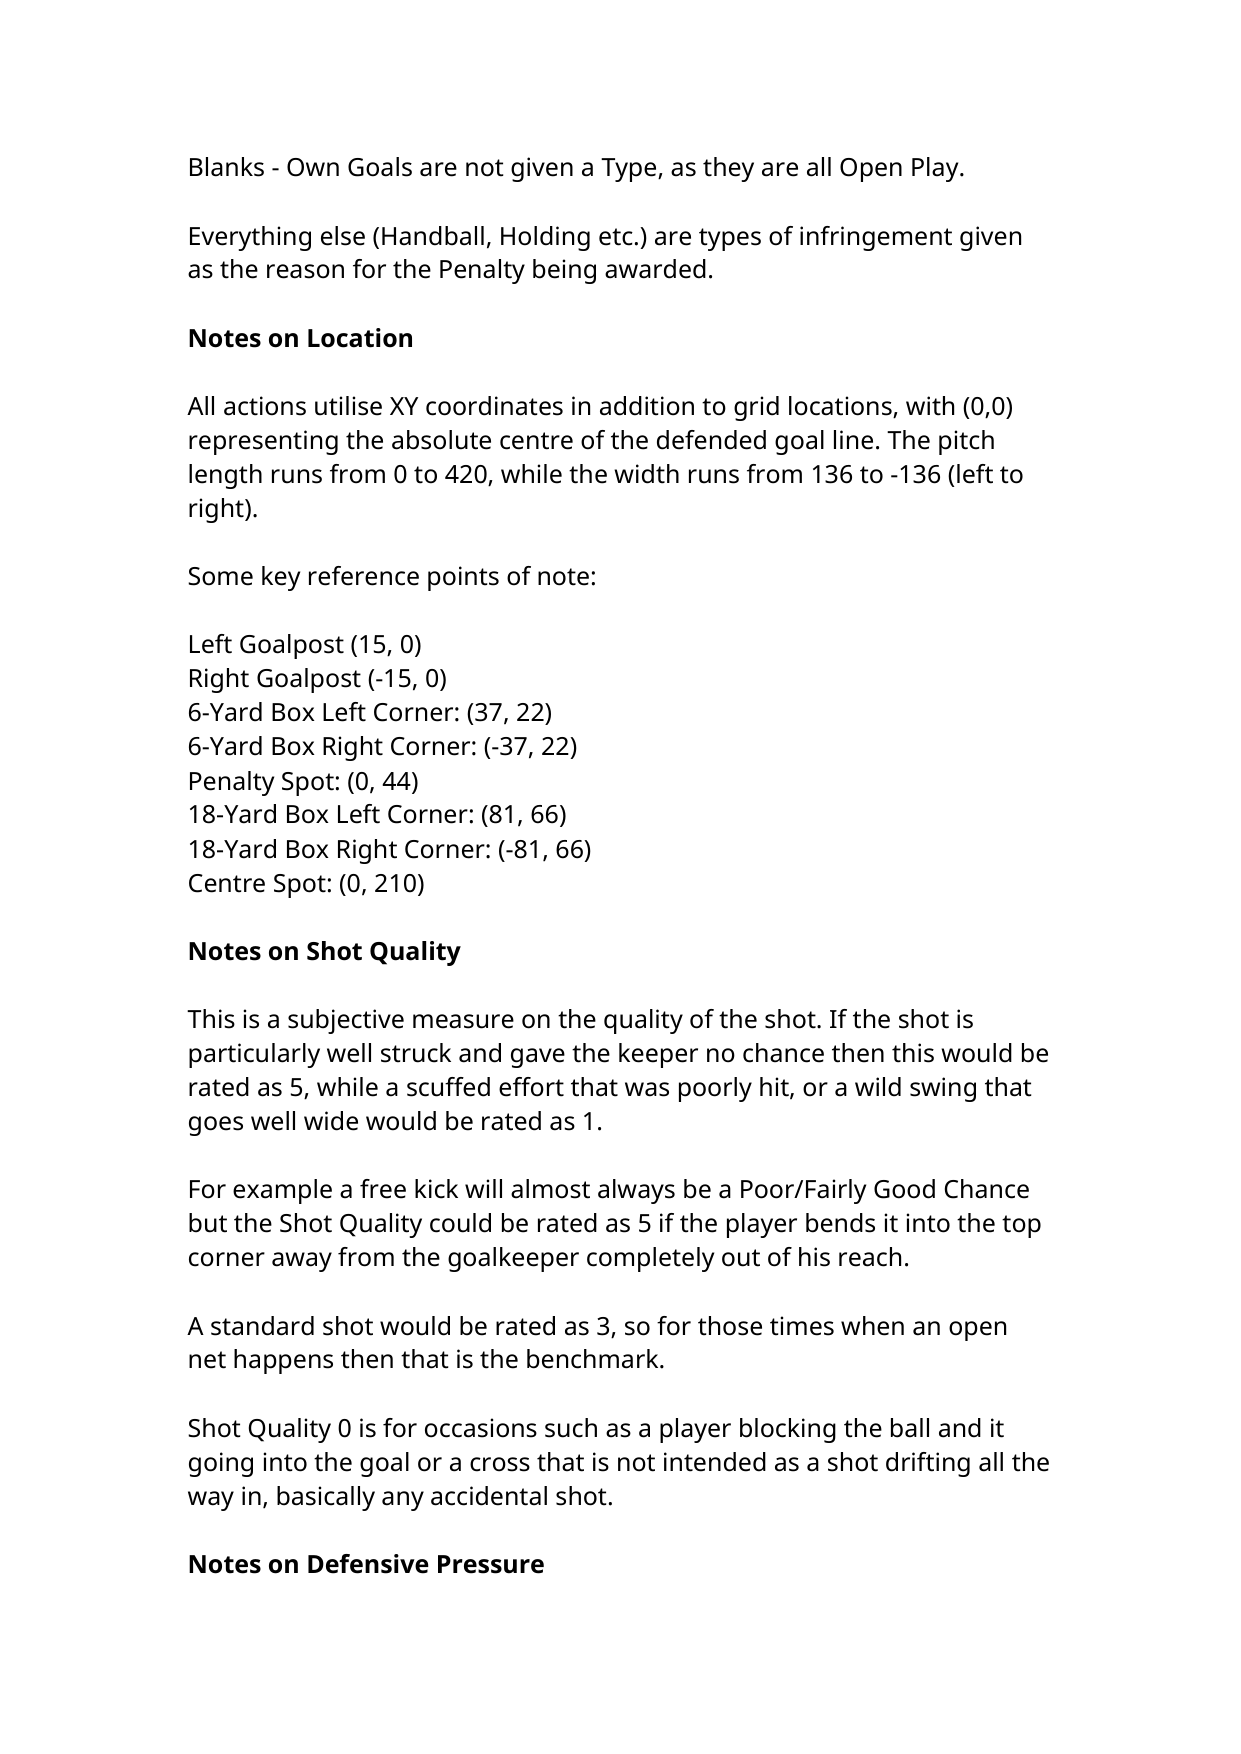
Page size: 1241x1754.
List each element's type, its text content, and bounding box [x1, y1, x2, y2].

text Blanks - Own Goals are not given a Type, as they are all Open Play. [187, 150, 1053, 184]
text Shot Quality 0 is for occasions such as a player blocking the ball and it going into the goal or a cross that is not intended as a shot drifting all the way in, basically any accidental shot. [187, 1410, 1053, 1512]
text Right Goalpost (-15, 0) [187, 661, 1053, 695]
text Notes on Defensive Pressure [187, 1547, 1053, 1581]
text Centre Spot: (0, 210) [187, 865, 1053, 899]
text 6-Yard Box Right Corner: (-37, 22) [187, 729, 1053, 763]
text 6-Yard Box Left Corner: (37, 22) [187, 695, 1053, 729]
text A standard shot would be rated as 3, so for those times when an open net happens then that is the benchmark. [187, 1308, 1053, 1376]
text This is a subjective measure on the quality of the shot. If the shot is particularly well struck and gave the keeper no chance then this would be rated as 5, while a scuffed effort that was poorly hit, or a wild swing that goes well wide would be rated as 1. [187, 1002, 1053, 1138]
text Some key reference points of note: [187, 559, 1053, 593]
text Penalty Spot: (0, 44) [187, 763, 1053, 797]
text Notes on Location [187, 320, 1053, 354]
text All actions utilise XY coordinates in addition to grid locations, with (0,0) representing the absolute centre of the defended goal line. The pitch length runs from 0 to 420, while the width runs from 136 to -136 (left to right). [187, 388, 1053, 525]
text For example a free kick will almost always be a Poor/Fairly Good Chance but the Shot Quality could be rated as 5 if the player bends it into the top corner away from the goalkeeper completely out of his reach. [187, 1172, 1053, 1274]
text 18-Yard Box Left Corner: (81, 66) [187, 797, 1053, 831]
text Notes on Shot Quality [187, 933, 1053, 967]
text Left Goalpost (15, 0) [187, 627, 1053, 661]
text 18-Yard Box Right Corner: (-81, 66) [187, 831, 1053, 865]
text Everything else (Handball, Holding etc.) are types of infringement given as the reason for the Penalty being awarded. [187, 218, 1053, 286]
